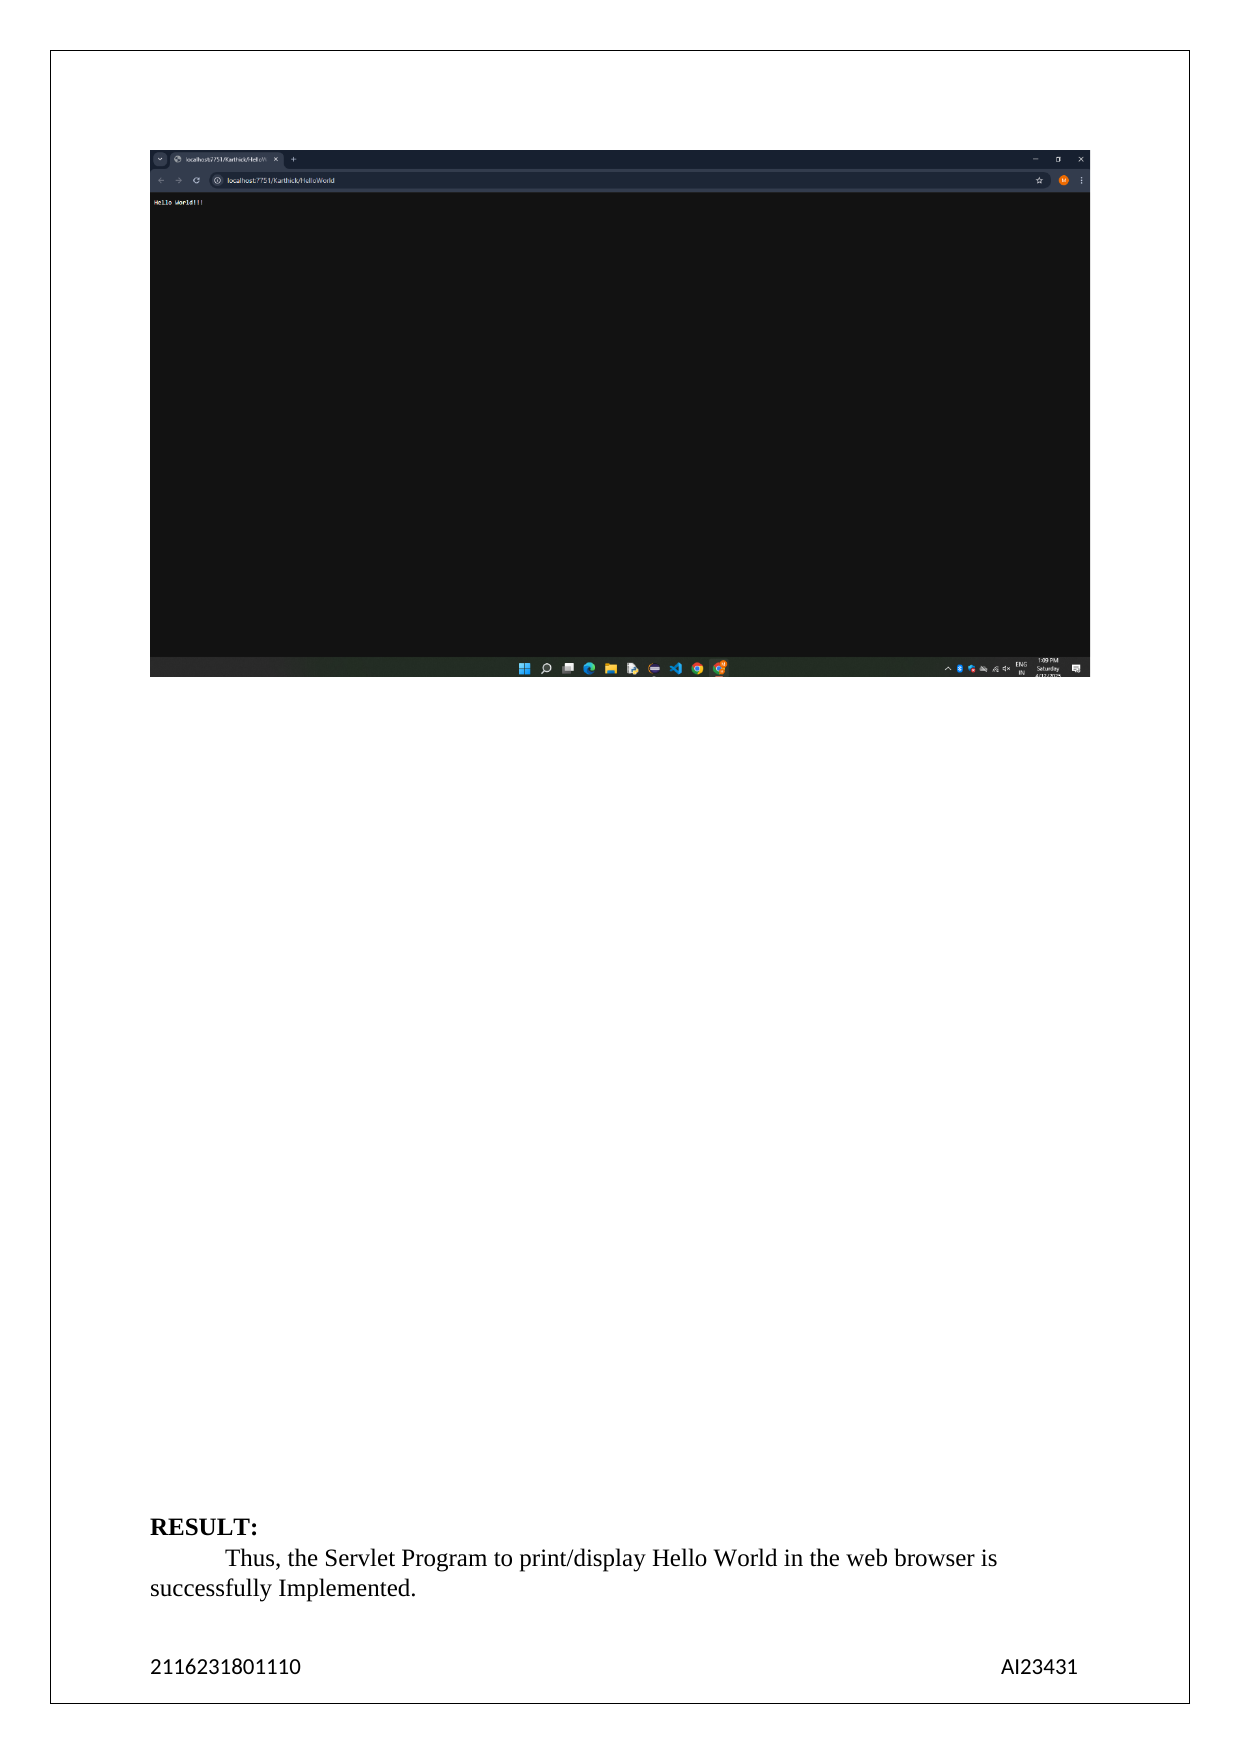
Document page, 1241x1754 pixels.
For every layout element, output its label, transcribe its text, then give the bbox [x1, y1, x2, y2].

text Thus, the Servlet Program to print/display Hello World in the web browser is successfully Implemented. [150, 1543, 1090, 1602]
text RESULT: [150, 1512, 1090, 1540]
picture [150, 150, 1091, 677]
